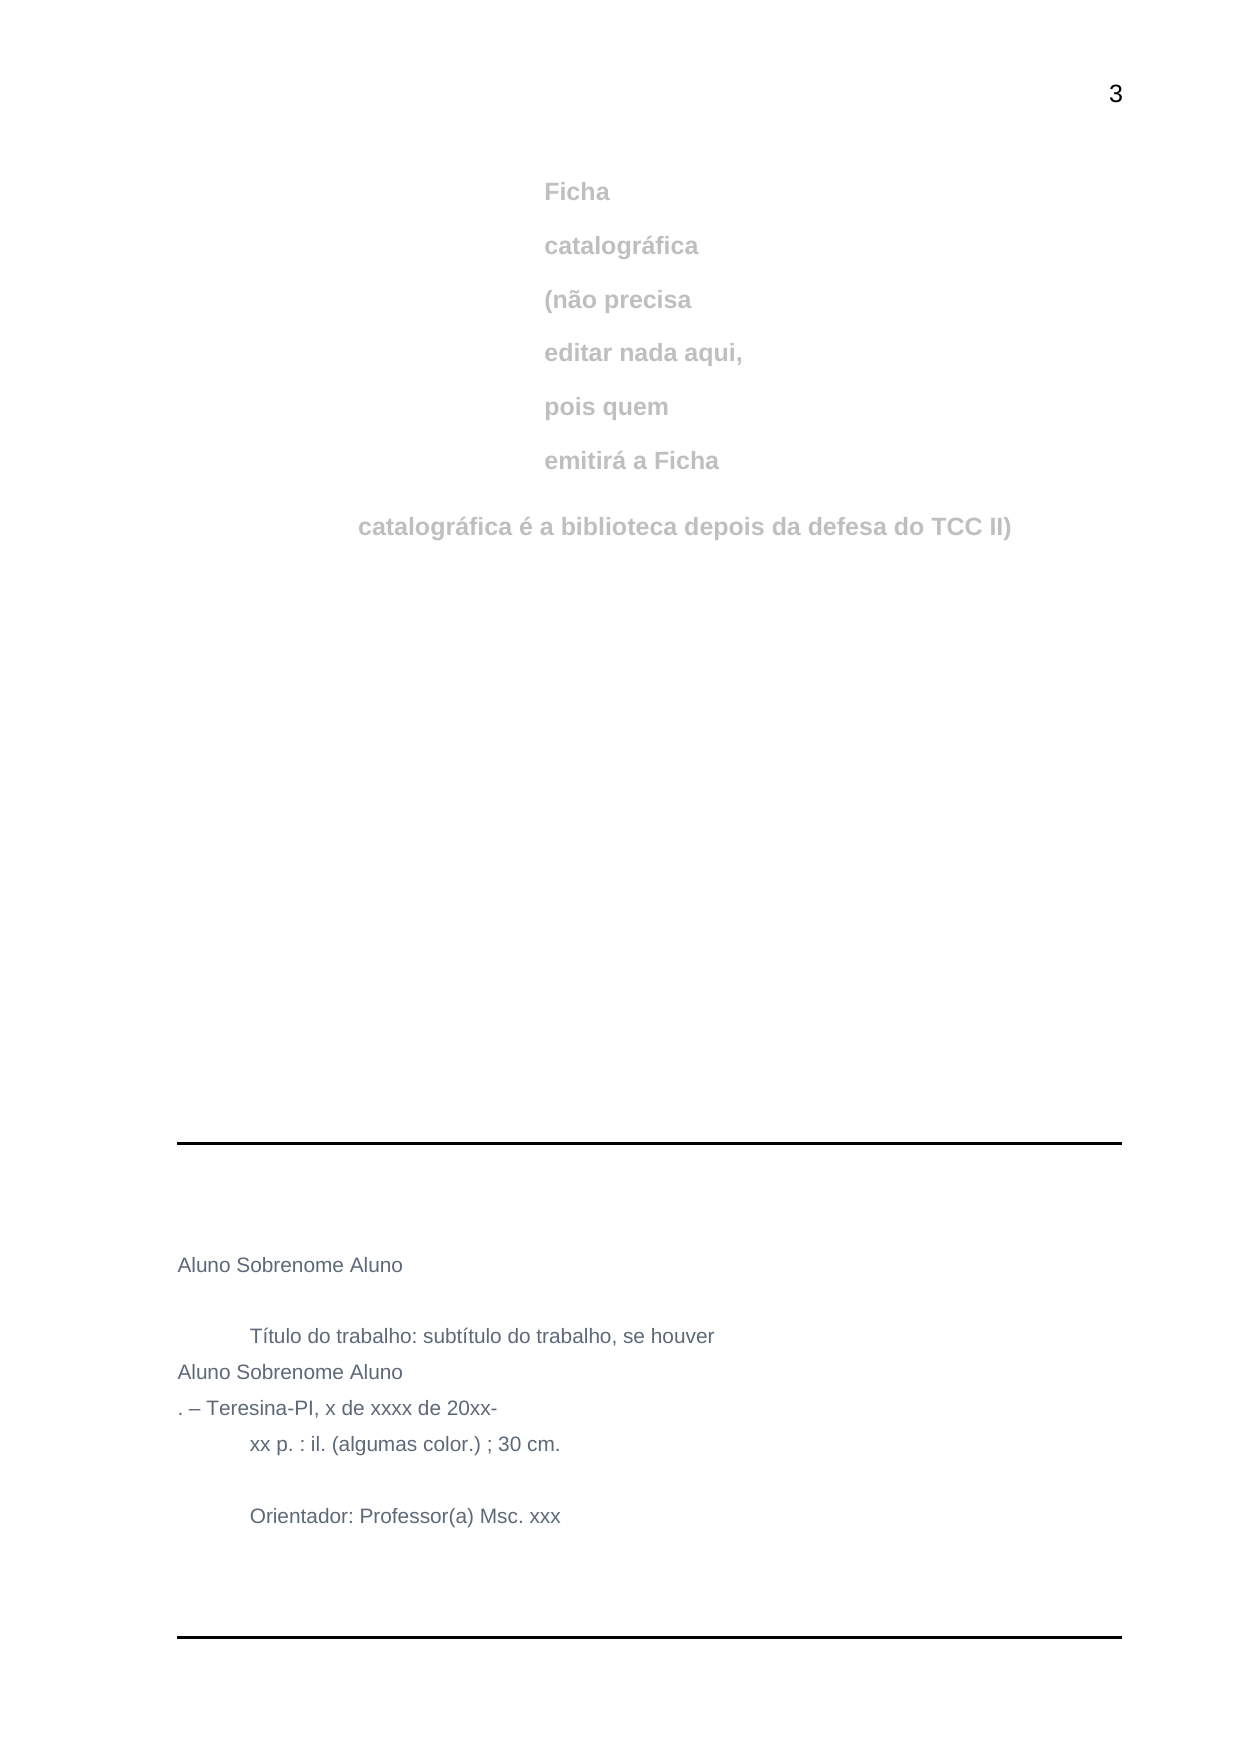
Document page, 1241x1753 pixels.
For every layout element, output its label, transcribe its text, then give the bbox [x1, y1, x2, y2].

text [544, 177, 756, 475]
text . – Teresina-PI, x de xxxx de 20xx- [177, 1396, 1123, 1420]
text Orientador: Professor(a) Msc. xxx [249, 1504, 1123, 1528]
text Aluno Sobrenome Aluno [177, 1360, 1123, 1384]
text Título do trabalho: subtítulo do trabalho, se houver [249, 1324, 1123, 1348]
text xx p. : il. (algumas color.) ; 30 cm. [249, 1432, 1123, 1456]
text catalográfica é a biblioteca depois da defesa do TCC II) [358, 512, 1123, 541]
text Aluno Sobrenome Aluno [177, 1252, 1123, 1276]
